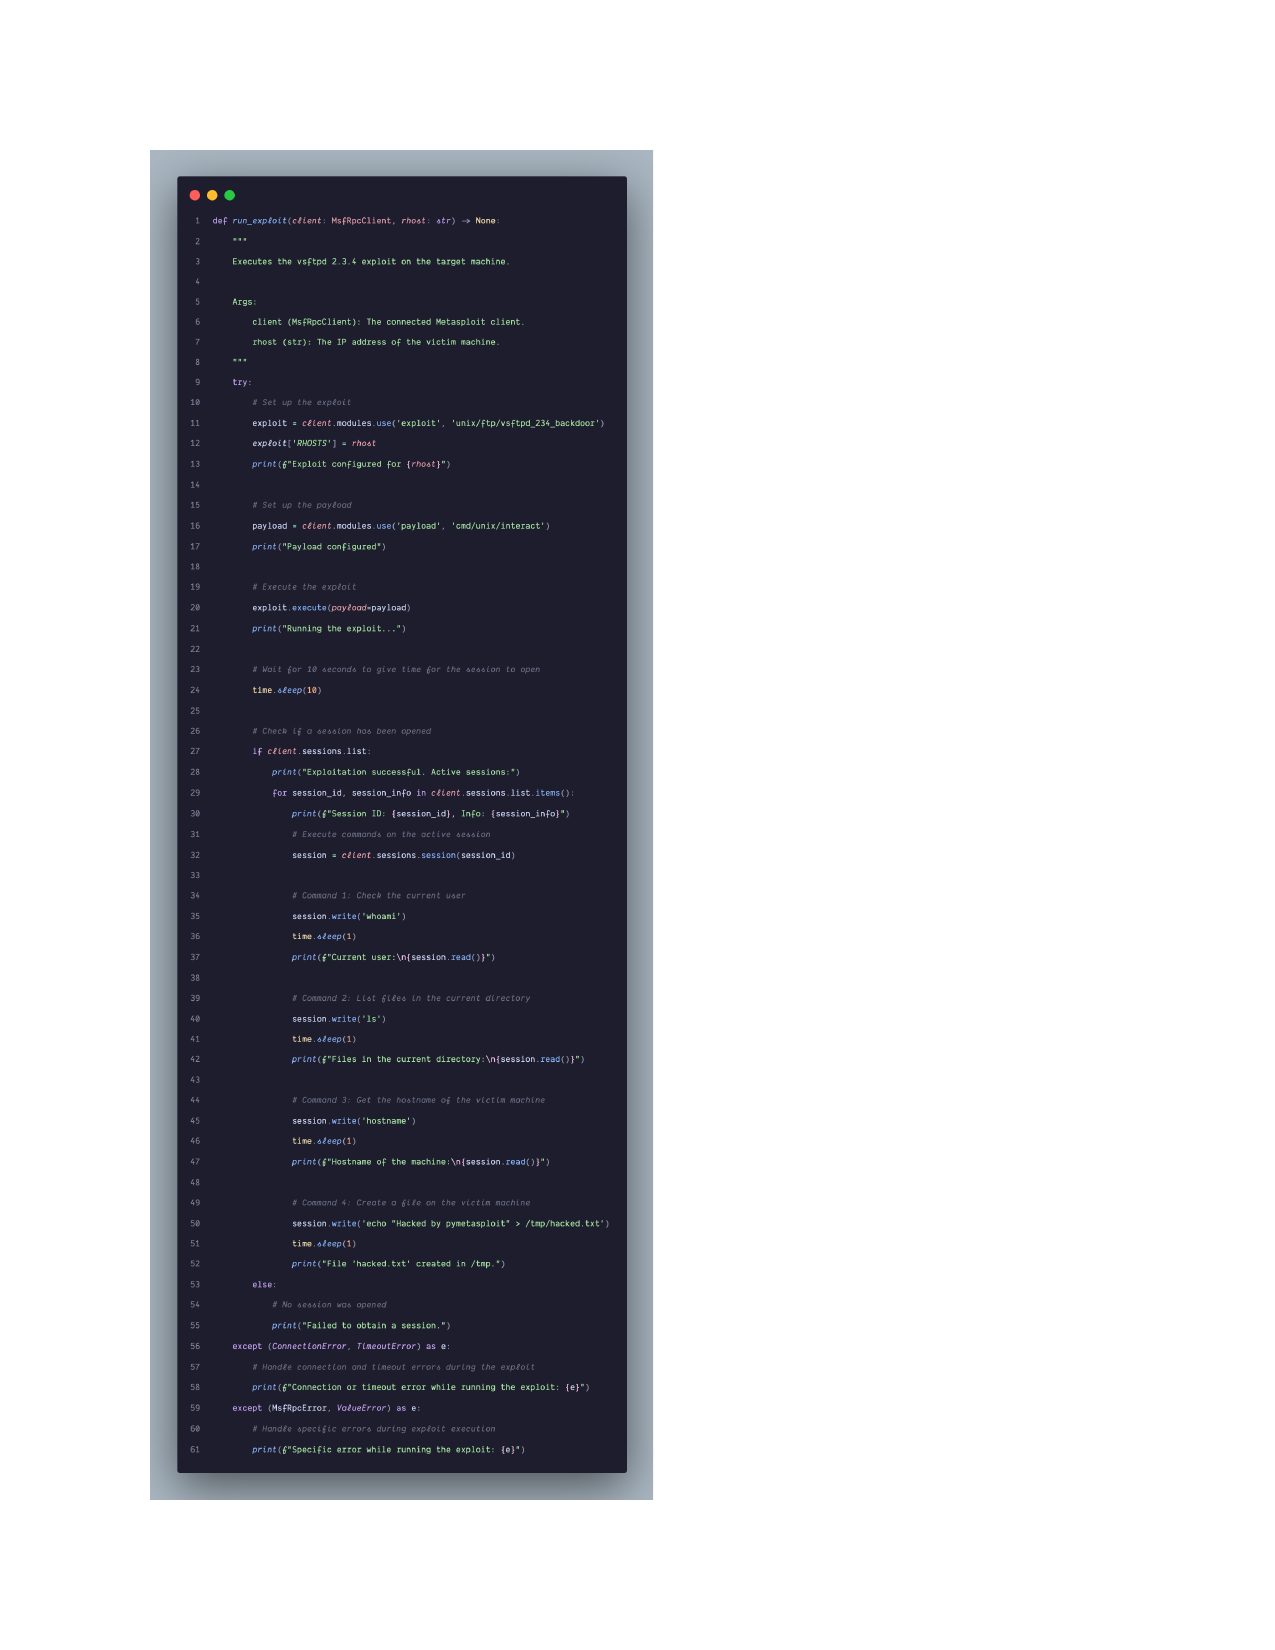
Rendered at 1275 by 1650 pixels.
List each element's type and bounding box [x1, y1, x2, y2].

picture [150, 150, 654, 1500]
